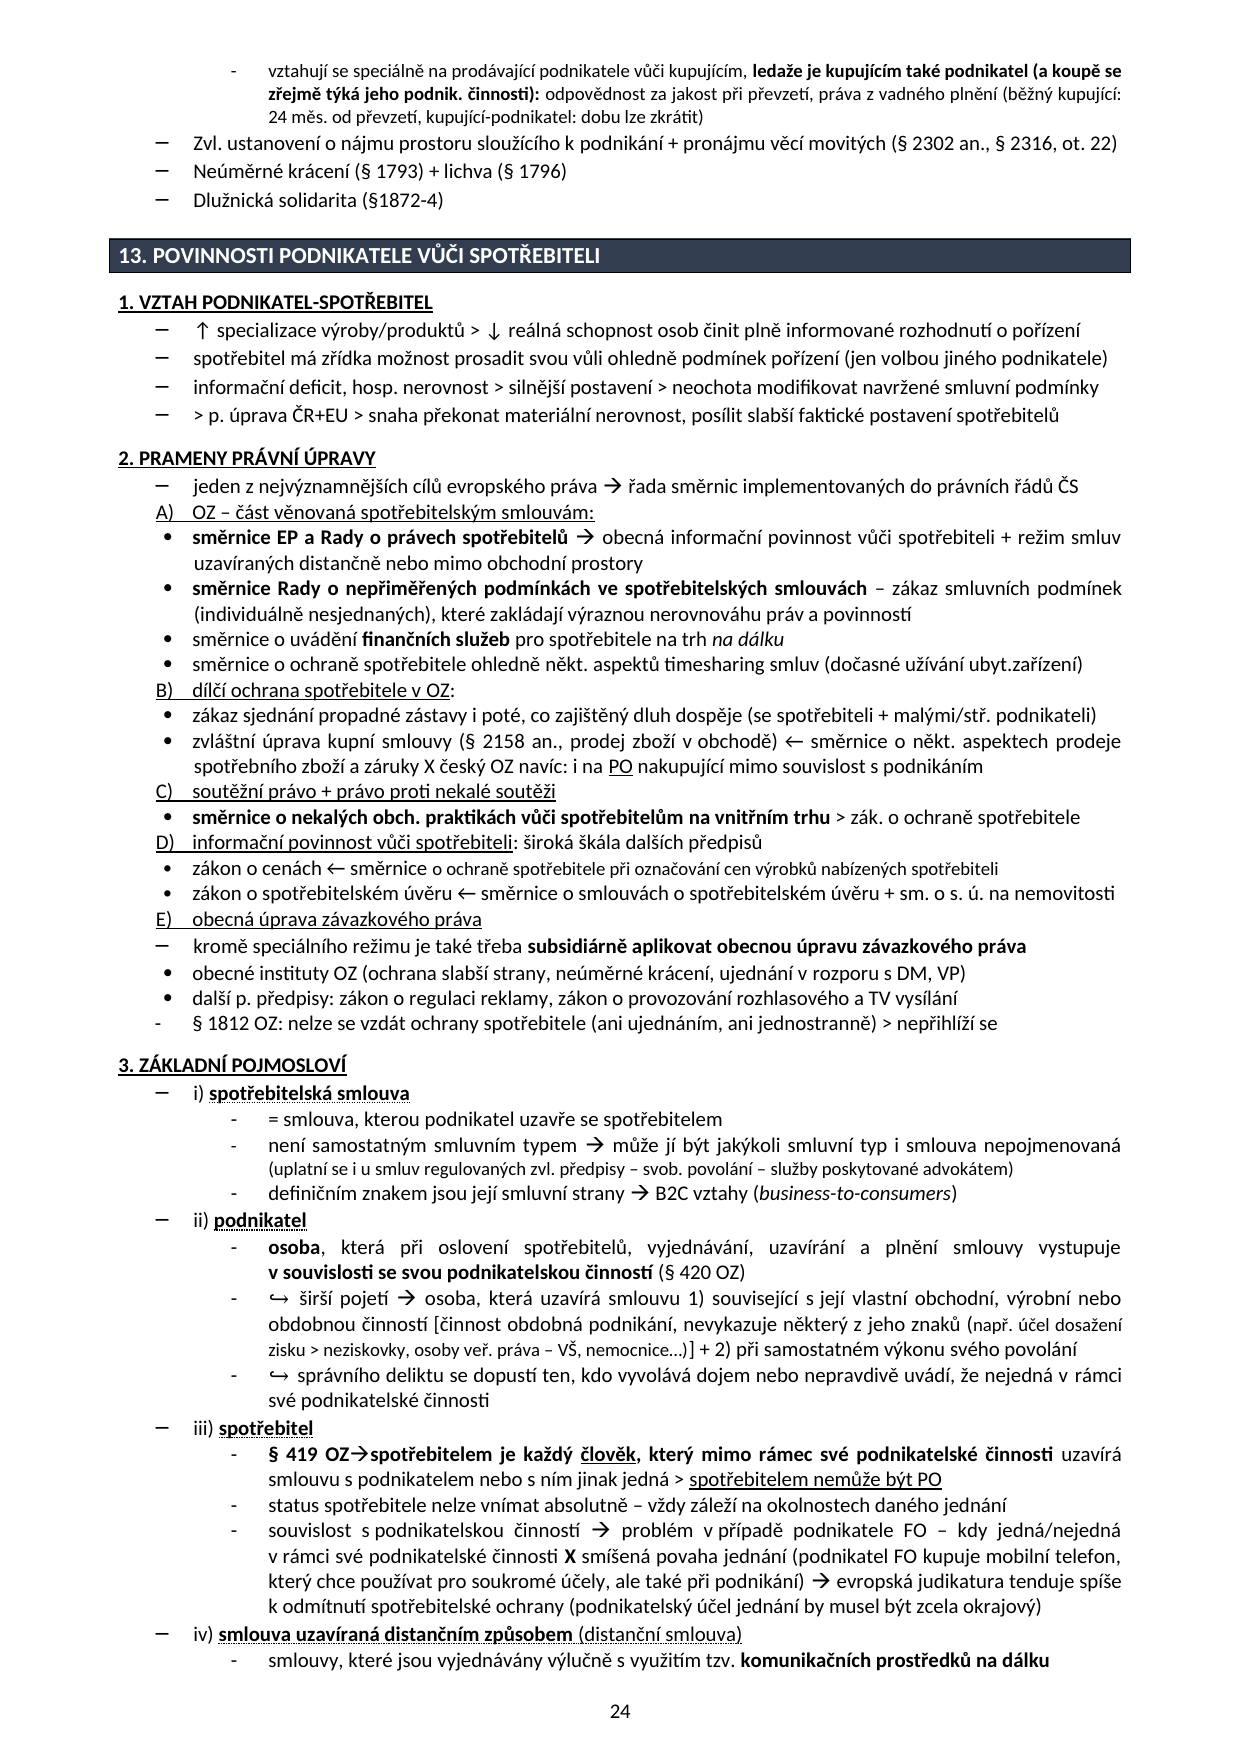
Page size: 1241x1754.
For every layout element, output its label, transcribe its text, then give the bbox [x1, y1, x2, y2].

list informační deficit, hosp. nerovnost > silnější postavení > neochota modifikovat navržené smluvní podmínky [156, 372, 1122, 400]
list ↪ širší pojetí osoba, která uzavírá smlouvu 1) související s její vlastní obchodní, výrobní nebo obdobnou činností [činnost obdobná podnikání, nevykazuje některý z jeho znaků (např. účel dosažení zisku > neziskovky, osoby veř. práva – VŠ, nemocnice…)] + 2) při samostatném výkonu svého povolání [231, 1285, 1122, 1362]
list § 419 OZspotřebitelem je každý člověk, který mimo rámec své podnikatelské činnosti uzavírá smlouvu s podnikatelem nebo s ním jinak jedná > spotřebitelem nemůže být PO [231, 1441, 1122, 1492]
list § 1812 OZ: nelze se vzdát ochrany spotřebitele (ani ujednáním, ani jednostranně) > nepřihlíží se [154, 1011, 1122, 1036]
list další p. předpisy: zákon o regulaci reklamy, zákon o provozování rozhlasového a TV vysílání [164, 985, 1122, 1011]
list ↪ správního deliktu se dopustí ten, kdo vyvolává dojem nebo nepravdivě uvádí, že nejedná v rámci své podnikatelské činnosti [231, 1362, 1122, 1413]
list Neúměrné krácení (§ 1793) + lichva (§ 1796) [156, 156, 1122, 185]
text E) obecná úprava závazkového práva [156, 906, 1122, 931]
list = smlouva, kterou podnikatel uzavře se spotřebitelem [231, 1106, 1122, 1132]
text D) informační povinnost vůči spotřebiteli: široká škála dalších předpisů [156, 829, 1122, 855]
list zákaz sjednání propadné zástavy i poté, co zajištěný dluh dospěje (se spotřebiteli + malými/stř. podnikateli) [164, 702, 1122, 728]
list definičním znakem jsou její smluvní strany B2C vztahy (business-to-consumers) [231, 1180, 1122, 1206]
text A) OZ – část věnovaná spotřebitelským smlouvám: [156, 499, 1122, 524]
list směrnice Rady o nepřiměřených podmínkách ve spotřebitelských smlouvách – zákaz smluvních podmínek (individuálně nesjednaných), které zakládají výraznou nerovnováhu práv a povinností [164, 575, 1122, 626]
list směrnice o nekalých obch. praktikách vůči spotřebitelům na vnitřním trhu > zák. o ochraně spotřebitele [164, 804, 1122, 829]
list obecné instituty OZ (ochrana slabší strany, neúměrné krácení, ujednání v rozporu s DM, VP) [164, 960, 1122, 985]
list zvláštní úprava kupní smlouvy (§ 2158 an., prodej zboží v obchodě) ← směrnice o někt. aspektech prodeje spotřebního zboží a záruky X český OZ navíc: i na PO nakupující mimo souvislost s podnikáním [164, 728, 1122, 779]
list směrnice o ochraně spotřebitele ohledně někt. aspektů timesharing smluv (dočasné užívání ubyt.zařízení) [164, 652, 1122, 677]
list spotřebitel má zřídka možnost prosadit svou vůli ohledně podmínek pořízení (jen volbou jiného podnikatele) [156, 343, 1122, 372]
list jeden z nejvýznamnějších cílů evropského práva řada směrnic implementovaných do právních řádů ČS [156, 471, 1122, 499]
text C) soutěžní právo + právo proti nekalé soutěži [156, 779, 1122, 804]
list Dlužnická solidarita (§1872-4) [156, 185, 1122, 213]
text 1. VZTAH PODNIKATEL-SPOTŘEBITEL [118, 289, 1122, 315]
list > p. úprava ČR+EU > snaha překonat materiální nerovnost, posílit slabší faktické postavení spotřebitelů [156, 400, 1122, 429]
list ii) podnikatel [156, 1206, 1122, 1234]
list není samostatným smluvním typem může jí být jakýkoli smluvní typ i smlouva nepojmenovaná (uplatní se i u smluv regulovaných zvl. předpisy – svob. povolání – služby poskytované advokátem) [231, 1132, 1122, 1180]
list status spotřebitele nelze vnímat absolutně – vždy záleží na okolnostech daného jednání [231, 1492, 1122, 1517]
list zákon o cenách ← směrnice o ochraně spotřebitele při označování cen výrobků nabízených spotřebiteli [164, 855, 1122, 880]
list osoba, která při oslovení spotřebitelů, vyjednávání, uzavírání a plnění smlouvy vystupuje v souvislosti se svou podnikatelskou činností (§ 420 OZ) [231, 1234, 1122, 1285]
list ↑ specializace výroby/produktů > ↓ reálná schopnost osob činit plně informované rozhodnutí o pořízení [156, 315, 1122, 343]
list vztahují se speciálně na prodávající podnikatele vůči kupujícím, ledaže je kupujícím také podnikatel (a koupě se zřejmě týká jeho podnik. činnosti): odpovědnost za jakost při převzetí, práva z vadného plnění (běžný kupující: 24 měs. od převzetí, kupující-podnikatel: dobu lze zkrátit) [231, 59, 1122, 128]
text 13. POVINNOSTI PODNIKATELE VŮČI SPOTŘEBITELI [110, 240, 1130, 272]
list souvislost s podnikatelskou činností problém v případě podnikatele FO – kdy jedná/nejedná v rámci své podnikatelské činnosti X smíšená povaha jednání (podnikatel FO kupuje mobilní telefon, který chce používat pro soukromé účely, ale také při podnikání) evropská judikatura tenduje spíše k odmítnutí spotřebitelské ochrany (podnikatelský účel jednání by musel být zcela okrajový) [231, 1517, 1122, 1619]
list i) spotřebitelská smlouva [156, 1078, 1122, 1106]
list zákon o spotřebitelském úvěru ← směrnice o smlouvách o spotřebitelském úvěru + sm. o s. ú. na nemovitosti [164, 880, 1122, 906]
text B) dílčí ochrana spotřebitele v OZ: [156, 677, 1122, 702]
text 2. PRAMENY PRÁVNÍ ÚPRAVY [118, 445, 1122, 471]
list iv) smlouva uzavíraná distančním způsobem (distanční smlouva) [156, 1619, 1122, 1648]
list iii) spotřebitel [156, 1413, 1122, 1441]
list smlouvy, které jsou vyjednávány výlučně s využitím tzv. komunikačních prostředků na dálku [231, 1648, 1122, 1673]
list kromě speciálního režimu je také třeba subsidiárně aplikovat obecnou úpravu závazkového práva [156, 931, 1122, 960]
list Zvl. ustanovení o nájmu prostoru sloužícího k podnikání + pronájmu věcí movitých (§ 2302 an., § 2316, ot. 22) [156, 128, 1122, 156]
text 3. ZÁKLADNÍ POJMOSLOVÍ [118, 1053, 1122, 1078]
list směrnice o uvádění finančních služeb pro spotřebitele na trh na dálku [164, 626, 1122, 652]
list směrnice EP a Rady o právech spotřebitelů obecná informační povinnost vůči spotřebiteli + režim smluv uzavíraných distančně nebo mimo obchodní prostory [164, 524, 1122, 575]
